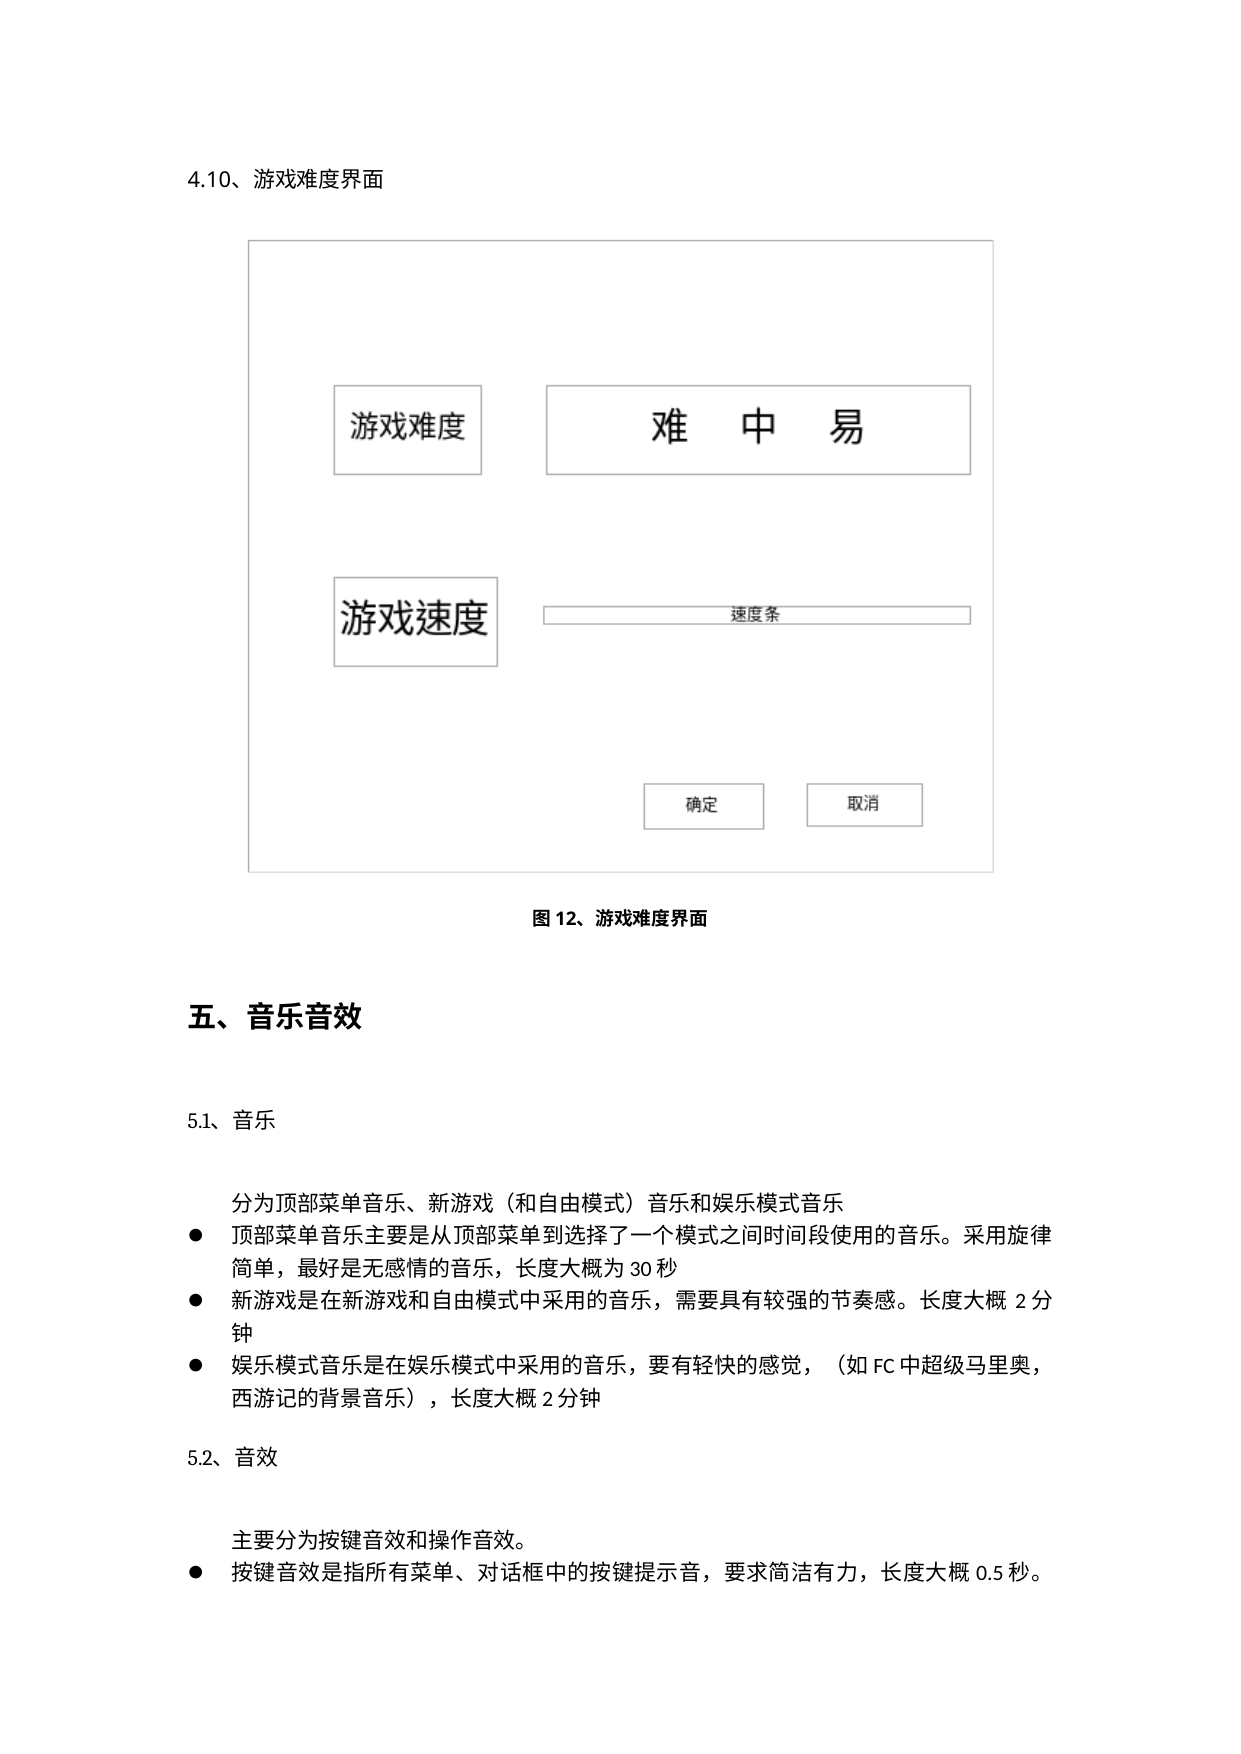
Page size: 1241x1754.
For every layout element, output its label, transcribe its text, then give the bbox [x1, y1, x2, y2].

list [187, 1555, 1053, 1587]
list 新游戏是在新游戏和自由模式中采用的音乐，需要具有较强的节奏感。长度大概2分钟 [187, 1283, 1053, 1348]
text 分为顶部菜单音乐、新游戏（和自由模式）音乐和娱乐模式音乐 [187, 1185, 1053, 1218]
text 图12、游戏难度界面 [187, 901, 1053, 933]
subtitle 五、音乐音效 [187, 982, 1053, 1047]
text 主要分为按键音效和操作音效。 [187, 1522, 1053, 1555]
subtitle 5.2、音效 [187, 1440, 1053, 1472]
list 顶部菜单音乐主要是从顶部菜单到选择了一个模式之间时间段使用的音乐。采用旋律简单，最好是无感情的音乐，长度大概为30秒 [187, 1218, 1053, 1283]
list 娱乐模式音乐是在娱乐模式中采用的音乐，要有轻快的感觉，（如FC中超级马里奥，西游记的背景音乐），长度大概2分钟 [187, 1348, 1053, 1413]
subtitle 4.10、游戏难度界面 [187, 162, 1053, 194]
subtitle 5.1、音乐 [187, 1103, 1053, 1135]
